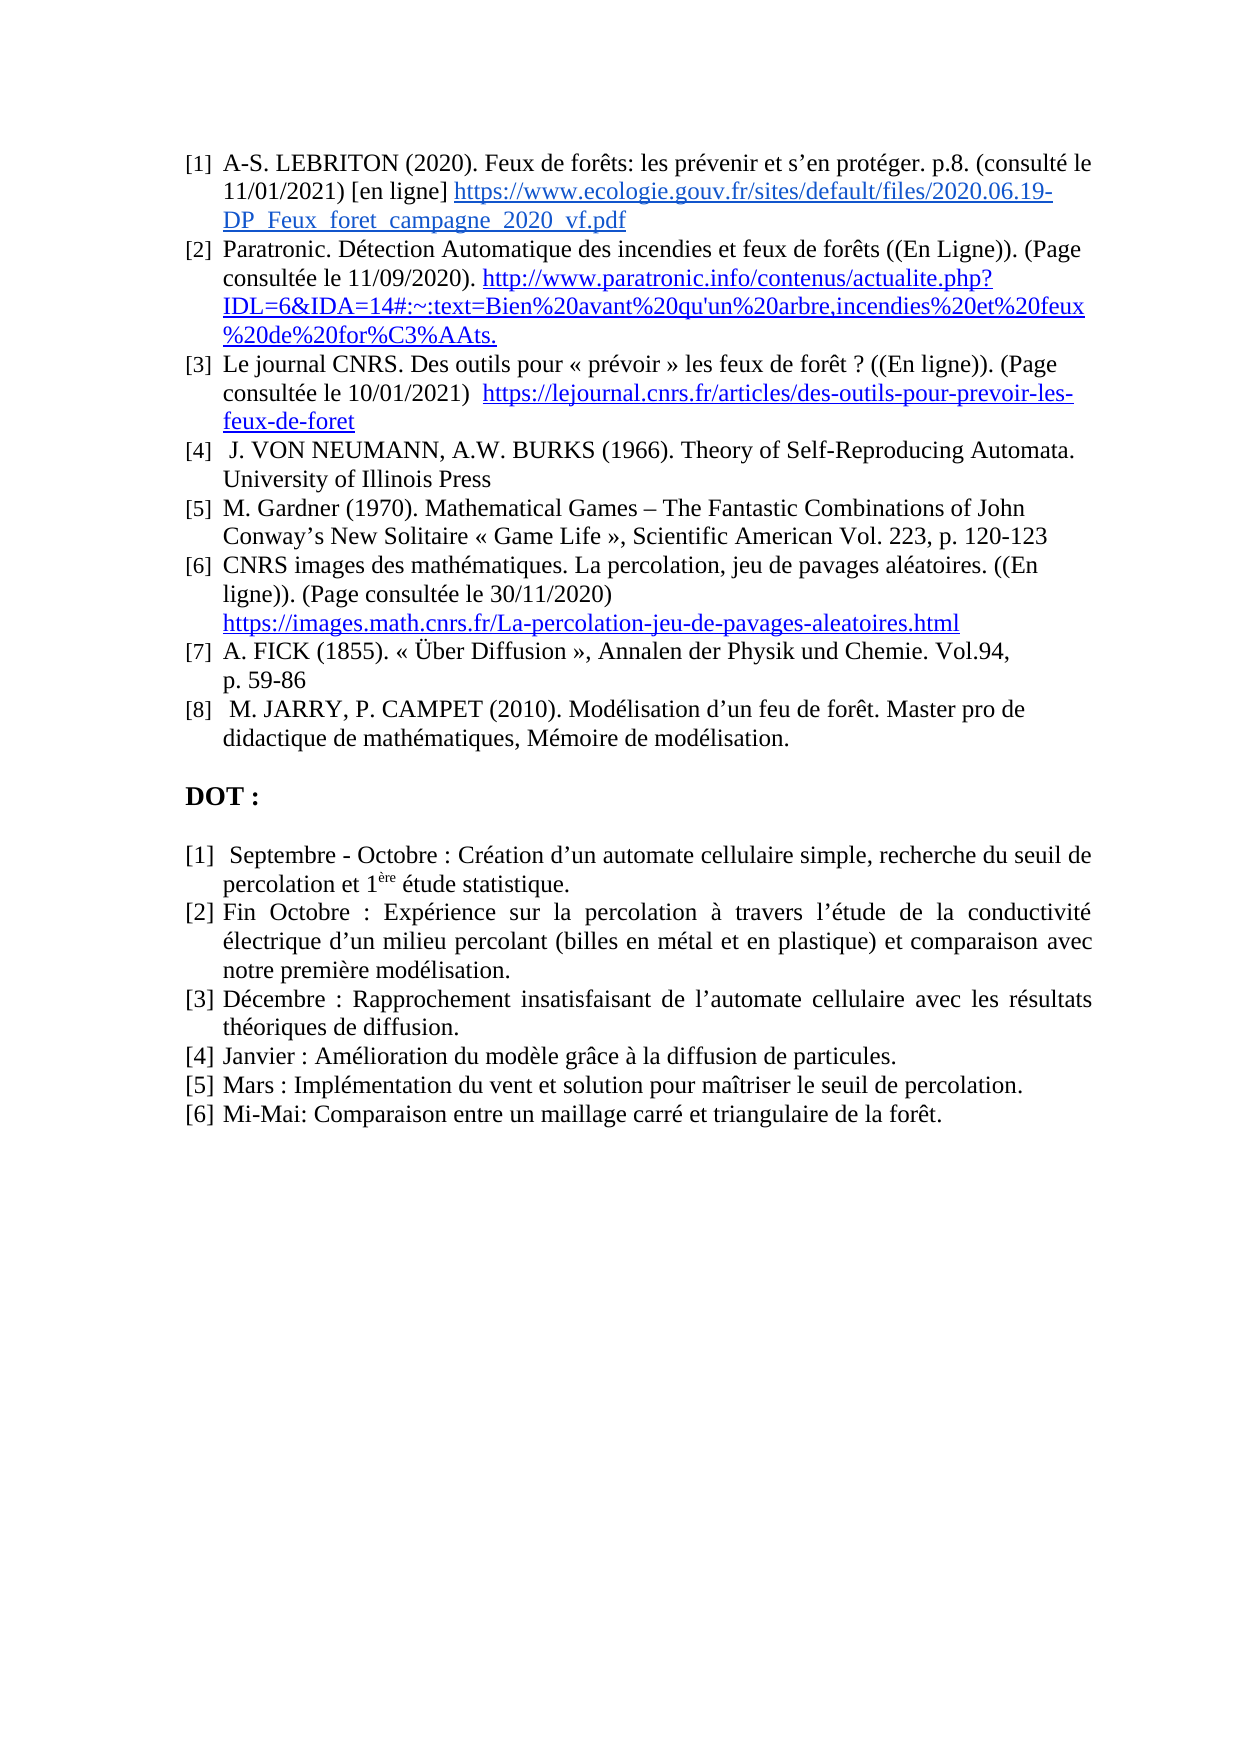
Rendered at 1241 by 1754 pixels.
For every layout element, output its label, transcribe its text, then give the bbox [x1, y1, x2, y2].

list CNRS images des mathématiques. La percolation, jeu de pavages aléatoires. ((En ligne)). (Page consultée le 30/11/2020) [185, 550, 1093, 608]
list Fin Octobre : Expérience sur la percolation à travers l’étude de la conductivité électrique d’un milieu percolant (billes en métal et en plastique) et comparaison avec notre première modélisation. [185, 897, 1093, 984]
list J. VON NEUMANN, A.W. BURKS (1966). Theory of Self-Reproducing Automata. University of Illinois Press [185, 435, 1093, 493]
text DOT : [185, 780, 1093, 811]
list Le journal CNRS. Des outils pour « prévoir » les feux de forêt ? ((En ligne)). (Page consultée le 10/01/2021) https://lejournal.cnrs.fr/articles/des-outils-pour-prevoir-les-feux-de-foret [185, 349, 1093, 435]
list M. JARRY, P. CAMPET (2010). Modélisation d’un feu de forêt. Master pro de didactique de mathématiques, Mémoire de modélisation. [185, 694, 1093, 751]
list M. Gardner (1970). Mathematical Games – The Fantastic Combinations of John Conway’s New Solitaire « Game Life », Scientific American Vol. 223, p. 120-123 [185, 493, 1093, 550]
list Mars : Implémentation du vent et solution pour maîtriser le seuil de percolation. [185, 1070, 1093, 1099]
list Paratronic. Détection Automatique des incendies et feux de forêts ((En Ligne)). (Page consultée le 11/09/2020). http://www.paratronic.info/contenus/actualite.php?IDL=6&IDA=14#:~:text=Bien%20avant%20qu'un%20arbre,incendies%20et%20feux%20de%20for%C3%AAts. [185, 234, 1093, 349]
text https://images.math.cnrs.fr/La-percolation-jeu-de-pavages-aleatoires.html [223, 608, 1093, 636]
list Janvier : Amélioration du modèle grâce à la diffusion de particules. [185, 1041, 1093, 1070]
list A. FICK (1855). « Über Diffusion », Annalen der Physik und Chemie. Vol.94, p. 59-86 [185, 636, 1093, 694]
list Septembre - Octobre : Création d’un automate cellulaire simple, recherche du seuil de percolation et 1ère étude statistique. [185, 840, 1093, 897]
list Mi-Mai: Comparaison entre un maillage carré et triangulaire de la forêt. [185, 1099, 1093, 1127]
list Décembre : Rapprochement insatisfaisant de l’automate cellulaire avec les résultats théoriques de diffusion. [185, 984, 1093, 1041]
list A-S. LEBRITON (2020). Feux de forêts: les prévenir et s’en protéger. p.8. (consulté le 11/01/2021) [en ligne] https://www.ecologie.gouv.fr/sites/default/files/2020.06.19-DP_Feux_foret_campagne_2020_vf.pdf [185, 148, 1093, 234]
